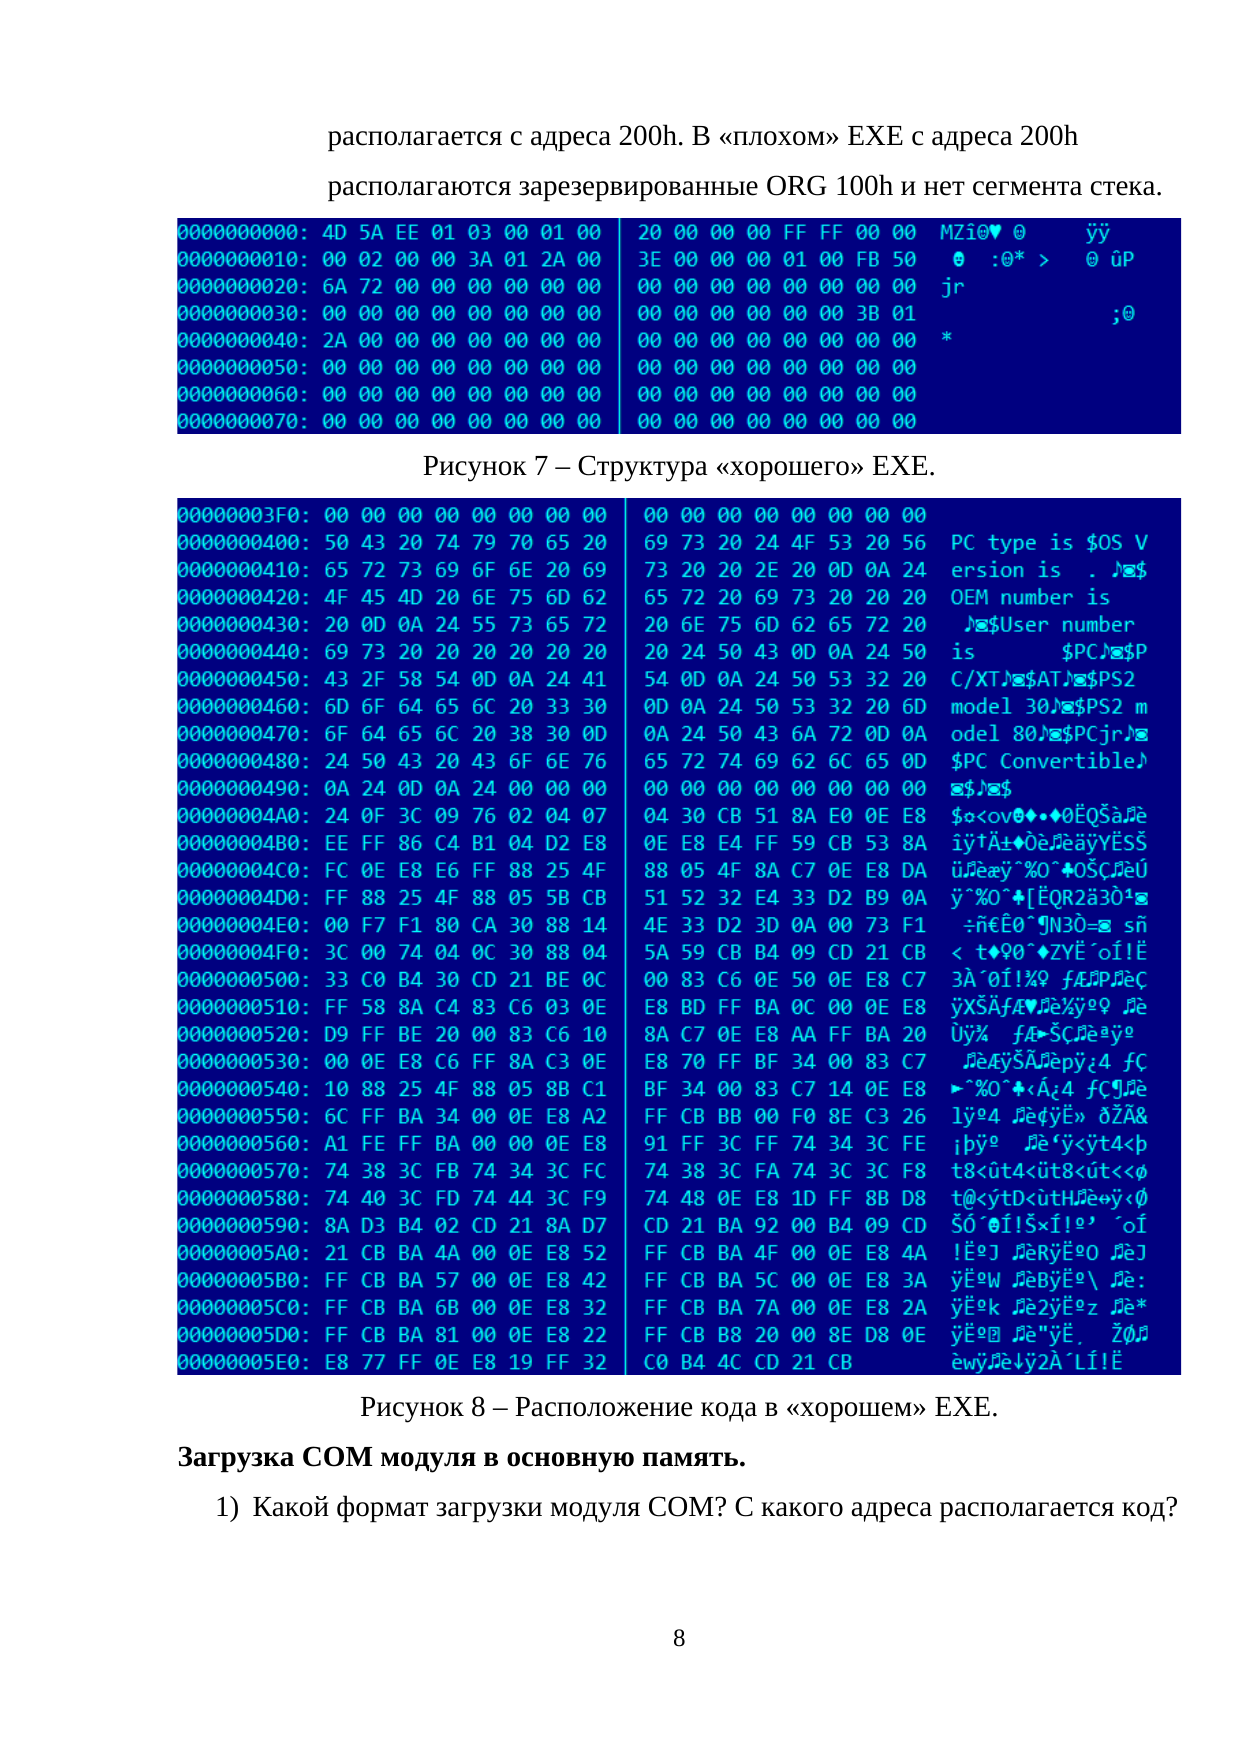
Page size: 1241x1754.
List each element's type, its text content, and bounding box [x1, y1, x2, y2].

picture [207, 840, 219, 847]
picture [207, 1002, 221, 1011]
picture [207, 922, 219, 929]
picture [207, 1166, 221, 1175]
picture [177, 946, 184, 954]
picture [177, 218, 1182, 434]
picture [217, 1223, 224, 1230]
picture [227, 1192, 233, 1199]
text Рисунок 8 – Расположение кода в «хорошем» EXE. [177, 1389, 1181, 1422]
picture [244, 676, 253, 683]
picture [217, 1059, 224, 1066]
picture [207, 1248, 221, 1257]
picture [217, 1034, 224, 1040]
picture [207, 1084, 221, 1093]
picture [217, 540, 224, 547]
text Рисунок 7 – Структура «хорошего» EXE. [177, 448, 1181, 482]
picture [217, 1141, 224, 1148]
picture [217, 952, 224, 958]
picture [207, 1031, 218, 1040]
picture [217, 870, 224, 876]
picture [177, 498, 1182, 1375]
list Какой формат загрузки модуля COM? С какого адреса располагается код? [215, 1489, 1181, 1523]
text Загрузка COM модуля в основную память. [177, 1439, 1181, 1473]
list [290, 118, 1181, 202]
picture [207, 785, 218, 793]
picture [244, 758, 253, 765]
picture [217, 1305, 224, 1312]
picture [244, 840, 253, 847]
